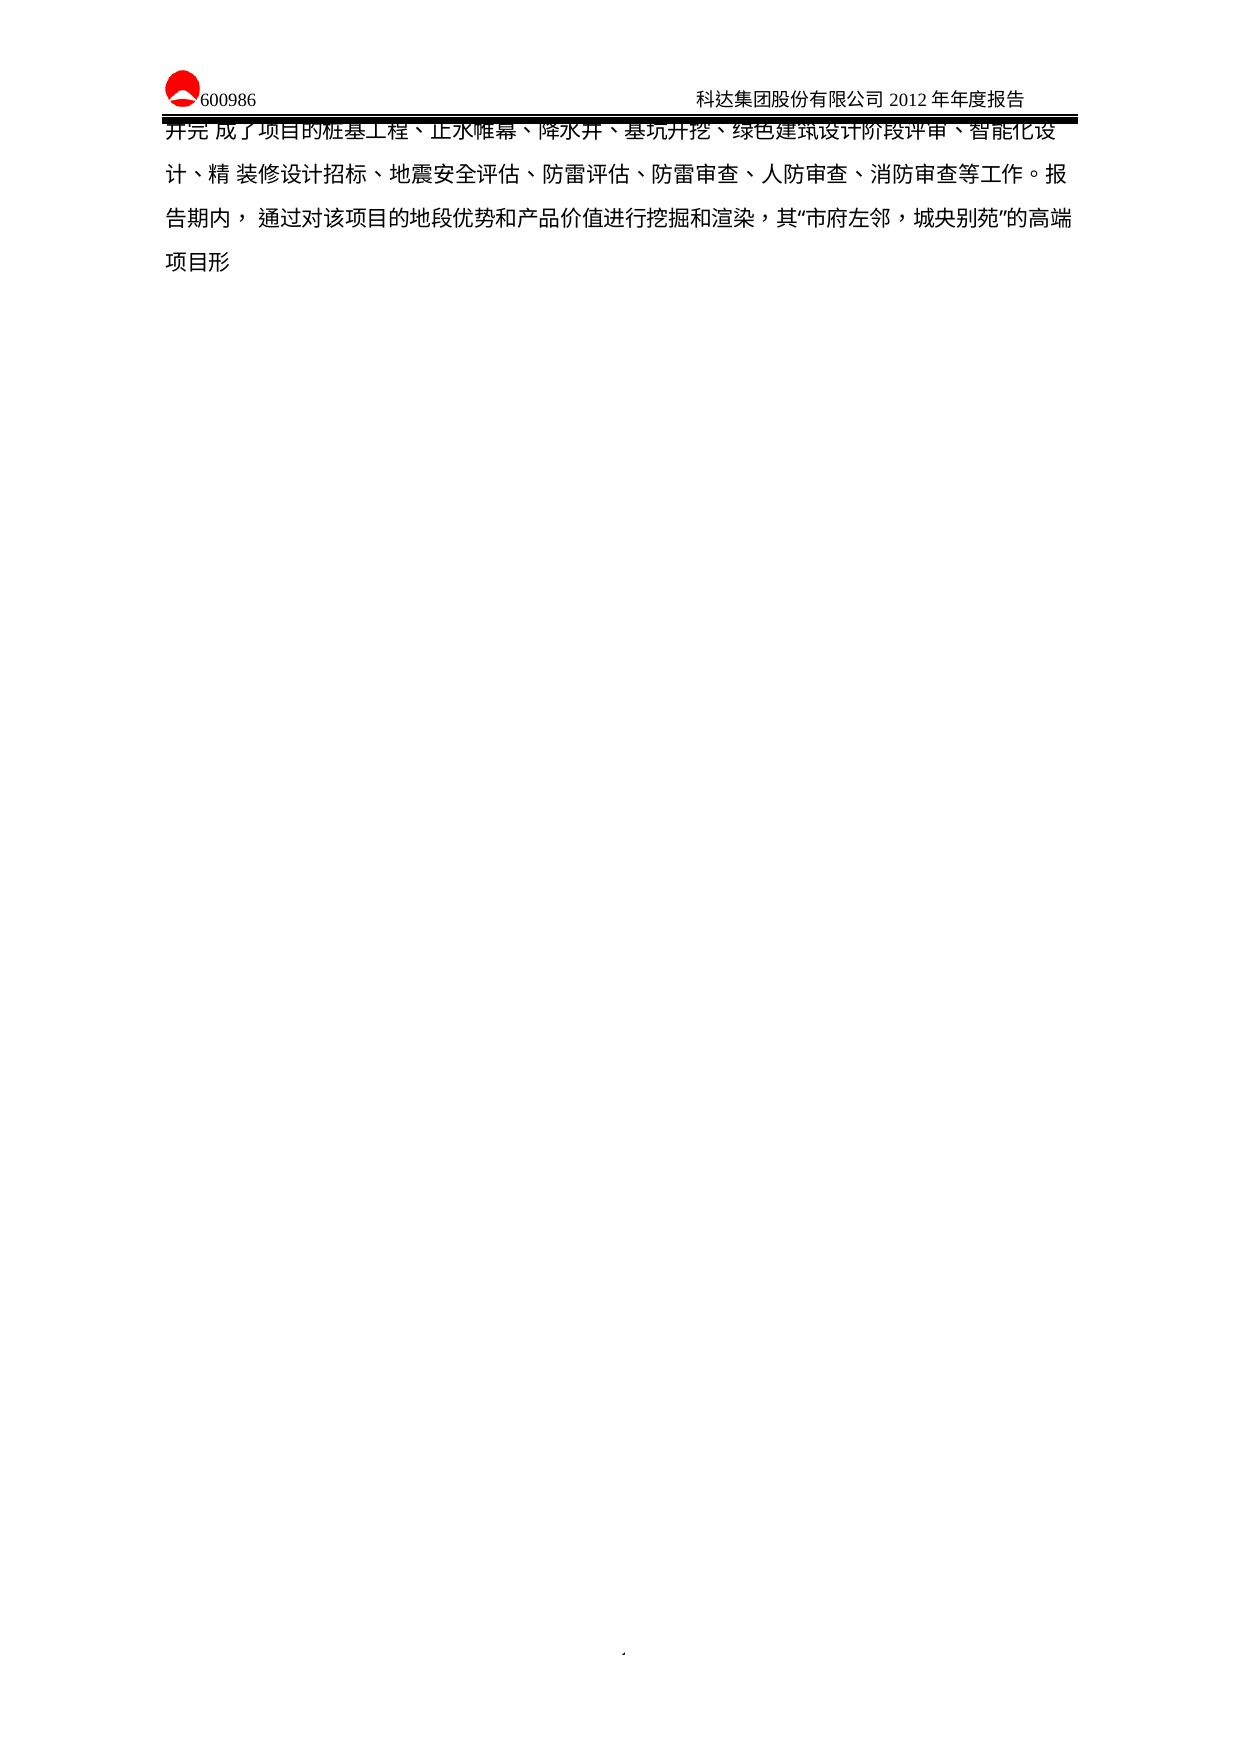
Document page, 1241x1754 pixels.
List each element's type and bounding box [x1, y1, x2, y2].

picture [165, 70, 200, 107]
text [165, 114, 1086, 277]
